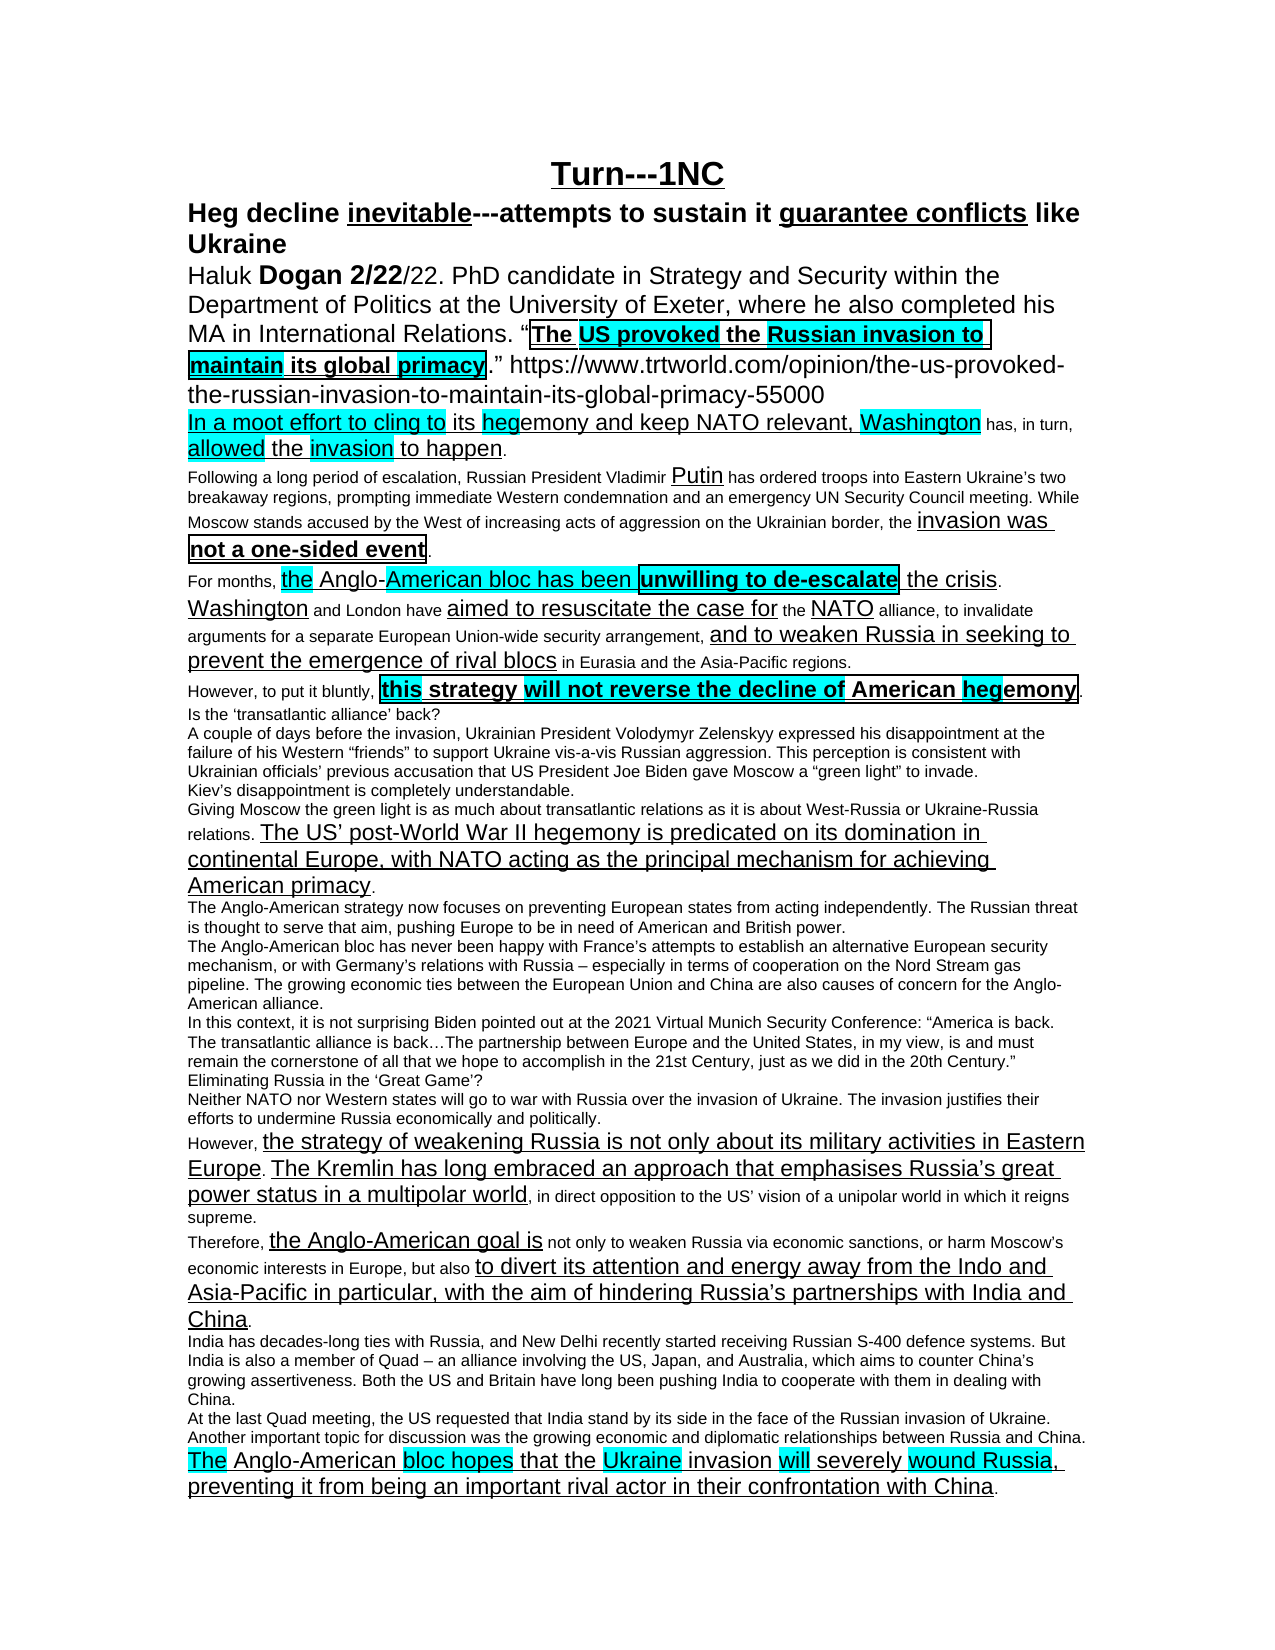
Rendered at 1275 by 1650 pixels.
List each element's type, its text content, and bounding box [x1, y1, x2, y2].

text The Anglo-American bloc hopes that the Ukraine invasion will severely wound Russia, preventing it from being an important rival actor in their confrontation with China. [187, 1447, 1087, 1500]
text Neither NATO nor Western states will go to war with Russia over the invasion of Ukraine. The invasion justifies their efforts to undermine Russia economically and politically. [187, 1090, 1087, 1128]
text In a moot effort to cling to its hegemony and keep NATO relevant, Washington has, in turn, allowed the invasion to happen. [394, 409, 1087, 462]
text Eliminating Russia in the ‘Great Game’? [187, 1071, 1087, 1090]
text However, the strategy of weakening Russia is not only about its military activities in Eastern Europe. The Kremlin has long embraced an approach that emphasises Russia’s great power status in a multipolar world, in direct opposition to the US’ vision of a unipolar world in which it reigns supreme. [187, 1128, 1087, 1227]
text Kiev’s disappointment is completely understandable. [187, 781, 1087, 800]
text Haluk Dogan 2/22/22. PhD candidate in Strategy and Security within the Department of Politics at the University of Exeter, where he also completed his MA in International Relations. “The US provoked the Russian invasion to maintain its global primacy.” https://www.trtworld.com/opinion/the-us-provoked-the-russian-invasion-to-maintain-its-global-primacy-55000 [187, 259, 1087, 409]
subtitle Heg decline inevitable---attempts to sustain it guarantee conflicts like Ukraine [187, 197, 1087, 259]
subtitle Turn---1NC [187, 154, 1087, 193]
text For months, the Anglo-American bloc has been unwilling to de-escalate the crisis. Washington and London have aimed to resuscitate the case for the NATO alliance, to invalidate arguments for a separate European Union-wide security arrangement, and to weaken Russia in seeking to prevent the emergence of rival blocs in Eurasia and the Asia-Pacific regions. [187, 564, 1087, 674]
text The Anglo-American bloc has never been happy with France’s attempts to establish an alternative European security mechanism, or with Germany’s relations with Russia – especially in terms of cooperation on the Nord Stream gas pipeline. The growing economic ties between the European Union and China are also causes of concern for the Anglo-American alliance. [187, 937, 1087, 1013]
text Giving Moscow the green light is as much about transatlantic relations as it is about West-Russia or Ukraine-Russia relations. The US’ post-World War II hegemony is predicated on its domination in continental Europe, with NATO acting as the principal mechanism for achieving American primacy. [187, 800, 1087, 898]
text India has decades-long ties with Russia, and New Delhi recently started receiving Russian S-400 defence systems. But India is also a member of Quad – an alliance involving the US, Japan, and Australia, which aims to counter China’s growing assertiveness. Both the US and Britain have long been pushing India to cooperate with them in dealing with China. [187, 1332, 1087, 1409]
text Is the ‘transatlantic alliance’ back? [187, 704, 1087, 723]
text At the last Quad meeting, the US requested that India stand by its side in the face of the Russian invasion of Ukraine. Another important topic for discussion was the growing economic and diplomatic relationships between Russia and China. [187, 1409, 1087, 1447]
text The Anglo-American strategy now focuses on preventing European states from acting independently. The Russian threat is thought to serve that aim, pushing Europe to be in need of American and British power. [187, 898, 1087, 937]
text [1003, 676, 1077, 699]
text Therefore, the Anglo-American goal is not only to weaken Russia via economic sanctions, or harm Moscow’s economic interests in Europe, but also to divert its attention and energy away from the Indo and Asia-Pacific in particular, with the aim of hindering Russia’s partnerships with India and China. [187, 1227, 1087, 1332]
text Following a long period of escalation, Russian President Vladimir Putin has ordered troops into Eastern Ukraine’s two breakaway regions, prompting immediate Western condemnation and an emergency UN Security Council meeting. While Moscow stands accused by the West of increasing acts of aggression on the Ukrainian border, the invasion was not a one-sided event. [187, 462, 1087, 564]
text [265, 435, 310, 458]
text However, to put it bluntly, this strategy will not reverse the decline of American hegemony. [187, 674, 379, 704]
text In this context, it is not surprising Biden pointed out at the 2021 Virtual Munich Security Conference: “America is back. The transatlantic alliance is back…The partnership between Europe and the United States, in my view, is and must remain the cornerstone of all that we hope to accomplish in the 21st Century, just as we did in the 20th Century.” [187, 1013, 1087, 1071]
text A couple of days before the invasion, Ukrainian President Volodymyr Zelenskyy expressed his disappointment at the failure of his Western “friends” to support Ukraine vis-a-vis Russian aggression. This perception is consistent with Ukrainian officials’ previous accusation that US President Joe Biden gave Moscow a “green light” to invade. [187, 723, 1087, 781]
